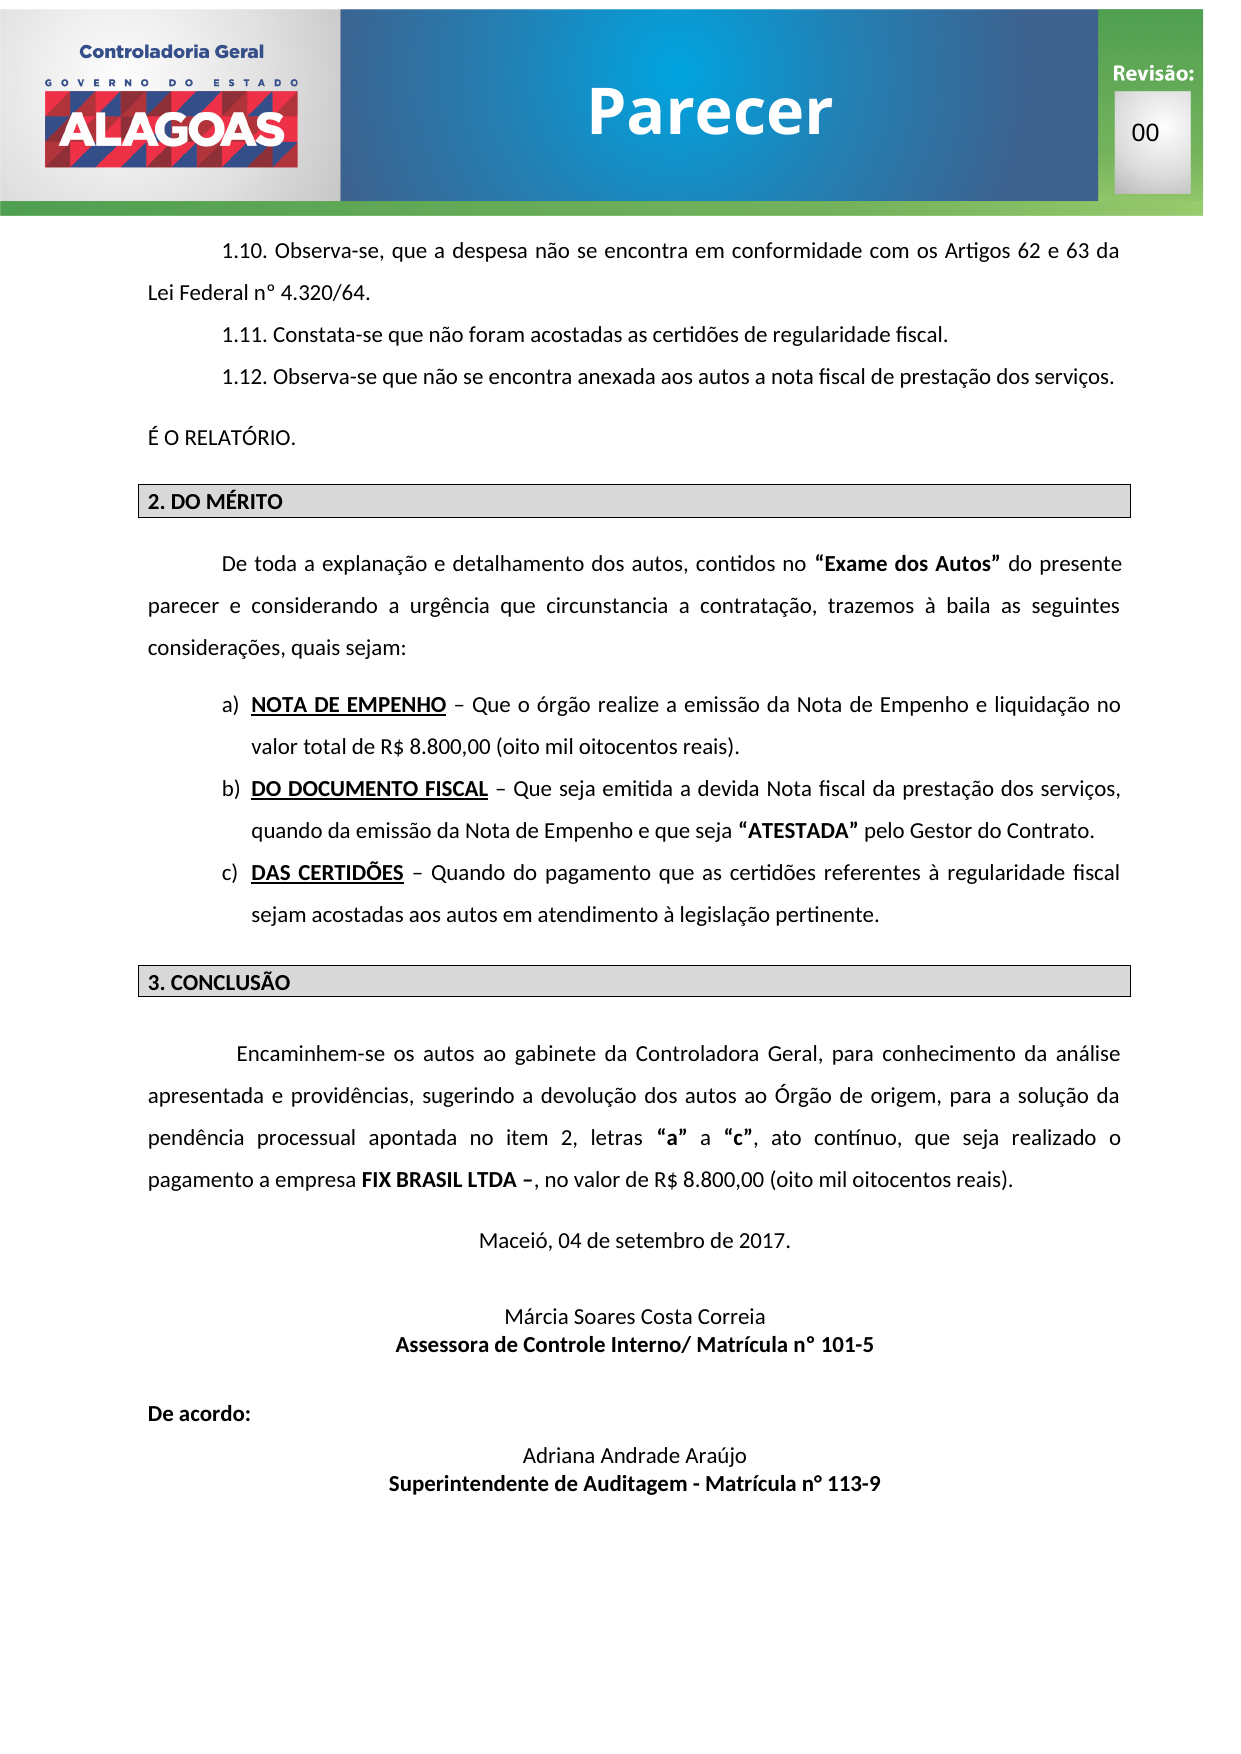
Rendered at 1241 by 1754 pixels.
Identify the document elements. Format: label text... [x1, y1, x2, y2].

text Superintendente de Auditagem - Matrícula n° 113-9 [148, 1469, 1122, 1497]
picture [0, 9, 1204, 216]
list NOTA DE EMPENHO – Que o órgão realize a emissão da Nota de Empenho e liquidação no valor total de R$ 8.800,00 (oito mil oitocentos reais). [222, 690, 1122, 760]
text 2. DO MÉRITO [139, 485, 1130, 517]
text De acordo: [148, 1399, 1122, 1427]
list DO DOCUMENTO FISCAL – Que seja emitida a devida Nota fiscal da prestação dos serviços, quando da emissão da Nota de Empenho e que seja “atestada” pelo Gestor do Contrato. [222, 774, 1122, 844]
text Adriana Andrade Araújo [148, 1441, 1122, 1469]
text Márcia Soares Costa Correia [148, 1302, 1122, 1331]
text 1.11. Constata-se que não foram acostadas as certidões de regularidade fiscal. [148, 320, 1122, 348]
text 1.12. Observa-se que não se encontra anexada aos autos a nota fiscal de prestação dos serviços. [148, 362, 1122, 390]
text Assessora de Controle Interno/ Matrícula nº 101-5 [148, 1331, 1122, 1358]
text 1.10. Observa-se, que a despesa não se encontra em conformidade com os Artigos 62 e 63 da Lei Federal nº 4.320/64. [148, 236, 1122, 306]
list DAS CERTIDÕES – Quando do pagamento que as certidões referentes à regularidade fiscal sejam acostadas aos autos em atendimento à legislação pertinente. [222, 858, 1122, 928]
text 3. CONCLUSÃO [139, 966, 1130, 996]
text É O RELATÓRIO. [148, 423, 1122, 451]
text De toda a explanação e detalhamento dos autos, contidos no “Exame dos Autos” do presente parecer e considerando a urgência que circunstancia a contratação, trazemos à baila as seguintes considerações, quais sejam: [148, 549, 1122, 661]
text Maceió, 04 de setembro de 2017. [148, 1226, 1122, 1254]
text Encaminhem-se os autos ao gabinete da Controladora Geral, para conhecimento da análise apresentada e providências, sugerindo a devolução dos autos ao Órgão de origem, para a solução da pendência processual apontada no item 2, letras “a” a “c”, ato contínuo, que seja realizado o pagamento a empresa FIX BRASIL LTDA –, no valor de R$ 8.800,00 (oito mil oitocentos reais). [148, 1039, 1122, 1193]
